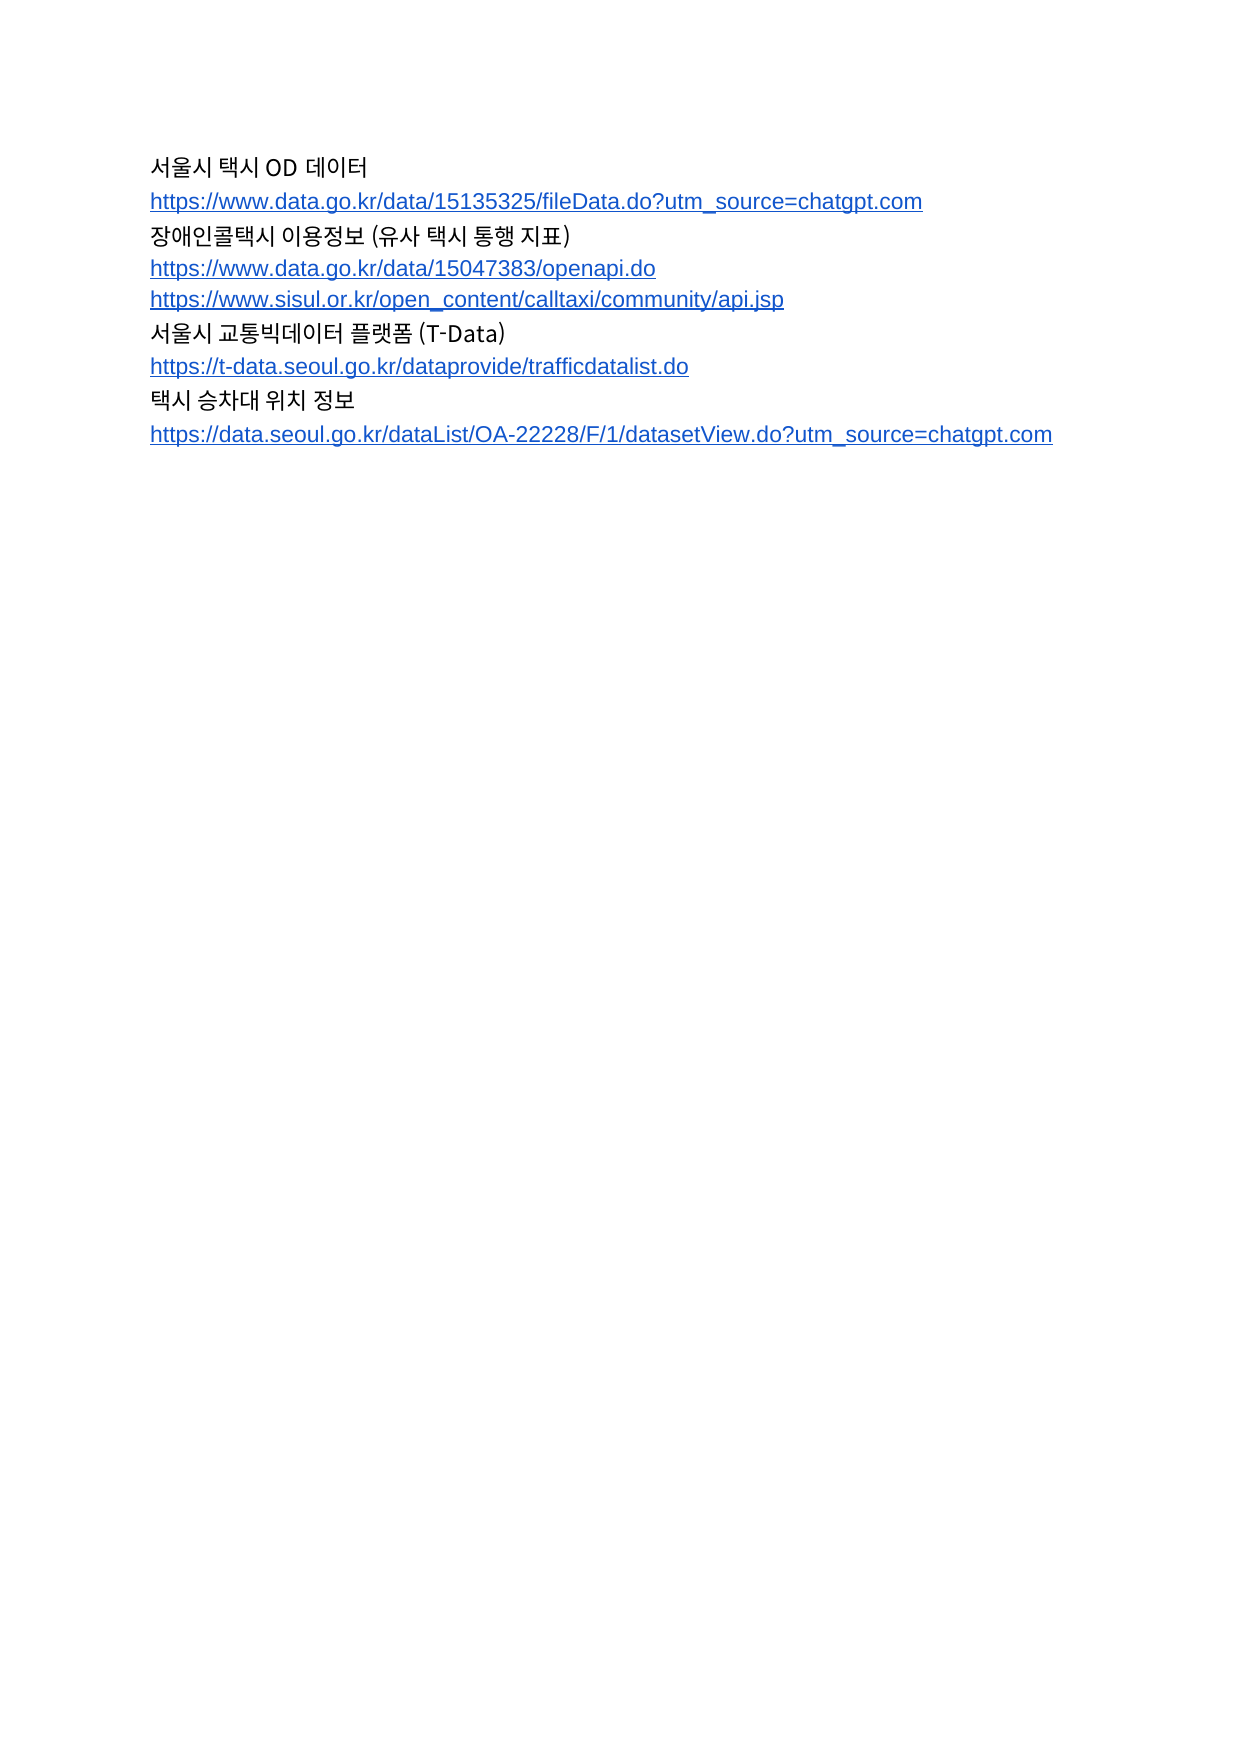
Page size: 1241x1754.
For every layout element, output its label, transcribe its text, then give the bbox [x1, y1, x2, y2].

text 택시 승차대 위치 정보 [150, 383, 1090, 416]
text 장애인콜택시 이용정보 (유사 택시 통행 지표) https://www.data.go.kr/data/15047383/openapi.do https://www.sisul.or.kr/open_content/calltaxi/community/api.jsp [150, 218, 1090, 312]
text 서울시 택시 OD 데이터 [150, 150, 1090, 183]
text https://data.seoul.go.kr/dataList/OA-22228/F/1/datasetView.do?utm_source=chatgpt.com [150, 421, 1090, 448]
text https://www.data.go.kr/data/15135325/fileData.do?utm_source=chatgpt.com [150, 188, 1090, 214]
text 서울시 교통빅데이터 플랫폼 (T-Data) https://t-data.seoul.go.kr/dataprovide/trafficdatalist.do [150, 316, 1090, 379]
